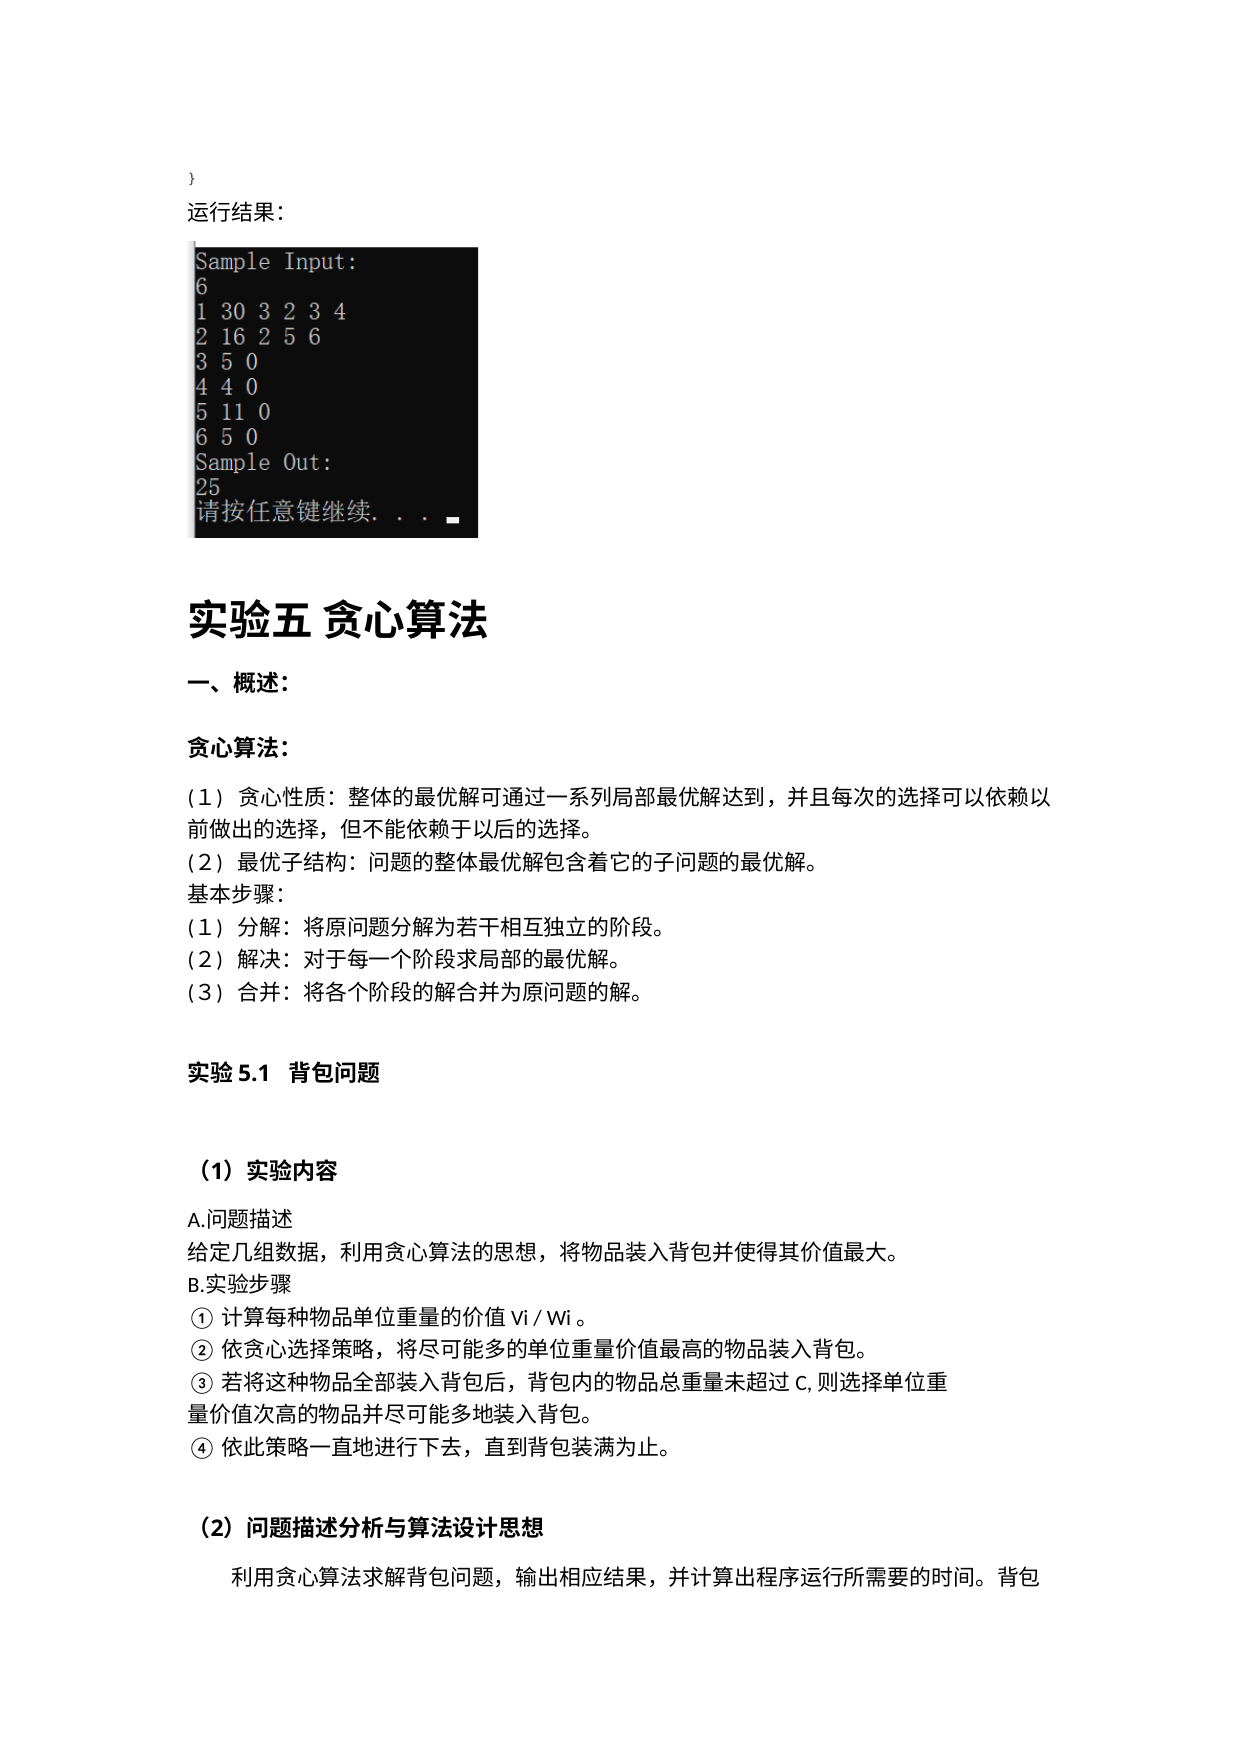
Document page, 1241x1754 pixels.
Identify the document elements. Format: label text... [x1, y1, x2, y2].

text 利用贪心算法求解背包问题，输出相应结果，并计算出程序运行所需要的时间。背包 [187, 1559, 1053, 1592]
text （1）实验内容 [187, 1137, 1053, 1202]
text 量价值次高的物品并尽可能多地装入背包。 [187, 1397, 1053, 1429]
picture [187, 241, 479, 538]
text (１) 分解：将原问题分解为若干相互独立的阶段。 [187, 909, 1053, 942]
text (２) 最优子结构：问题的整体最优解包含着它的子问题的最优解。 [187, 844, 1053, 877]
text (２) 解决：对于每一个阶段求局部的最优解。 [187, 942, 1053, 974]
text } [187, 162, 1053, 194]
text 实验5.1 背包问题 [187, 1039, 1053, 1104]
text （2）问题描述分析与算法设计思想 [187, 1494, 1053, 1559]
text ② 依贪心选择策略，将尽可能多的单位重量价值最高的物品装入背包。 [187, 1332, 1053, 1364]
text (３) 合并：将各个阶段的解合并为原问题的解。 [187, 974, 1053, 1007]
text 基本步骤： [187, 877, 1053, 909]
text ④ 依此策略一直地进行下去，直到背包装满为止。 [187, 1429, 1053, 1462]
text ① 计算每种物品单位重量的价值 Vi / Wi 。 [187, 1299, 1053, 1332]
text ③ 若将这种物品全部装入背包后，背包内的物品总重量未超过 C, 则选择单位重 [187, 1364, 1053, 1397]
text 给定几组数据，利用贪心算法的思想，将物品装入背包并使得其价值最大。 [187, 1234, 1053, 1267]
list 概述： [187, 649, 1053, 714]
list 贪心算法： [187, 714, 1053, 779]
text 运行结果： [187, 194, 1053, 227]
text (１) 贪心性质：整体的最优解可通过一系列局部最优解达到，并且每次的选择可以依赖以前做出的选择，但不能依赖于以后的选择。 [187, 779, 1053, 844]
text B.实验步骤 [187, 1267, 1053, 1299]
text 实验五 贪心算法 [187, 584, 1053, 649]
text A.问题描述 [187, 1202, 1053, 1234]
